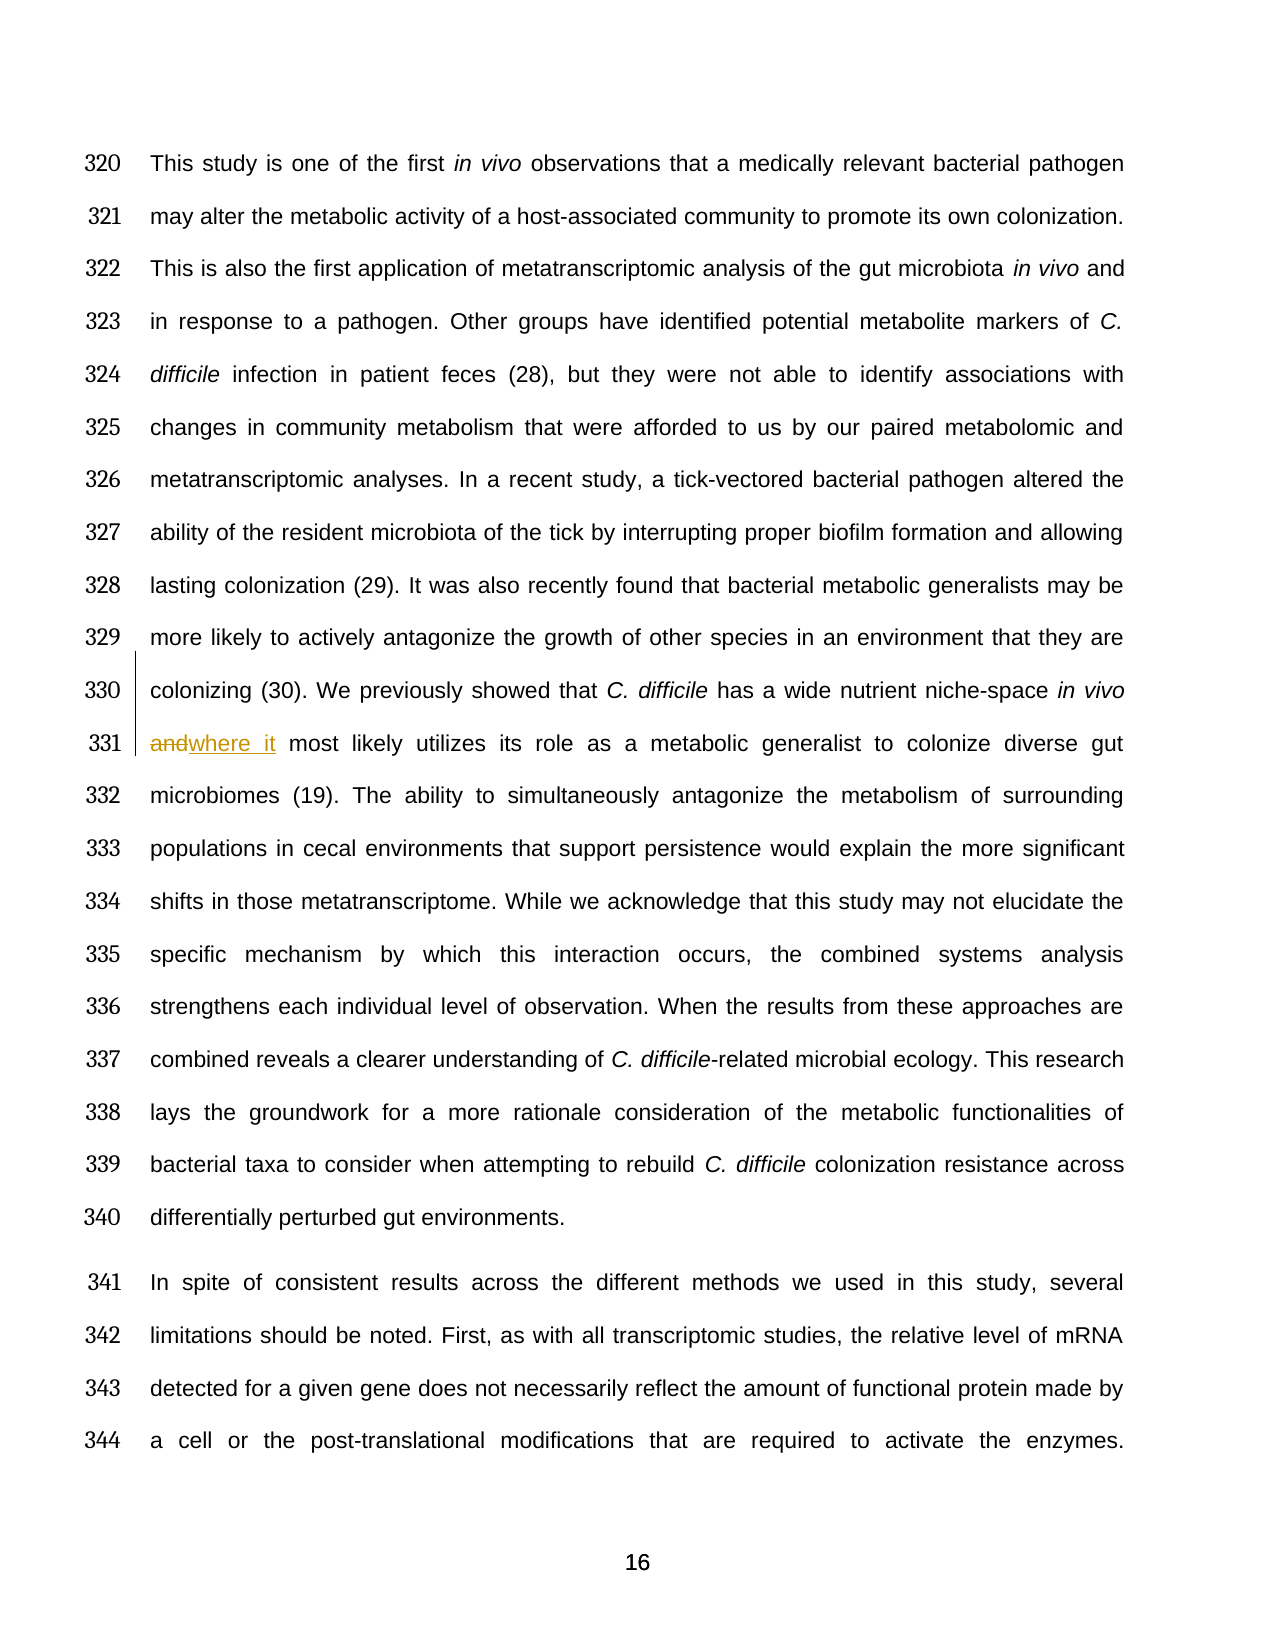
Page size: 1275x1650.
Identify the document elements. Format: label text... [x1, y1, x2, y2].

text This study is one of the first in vivo observations that a medically relevant bacterial pathogen may alter the metabolic activity of a host-associated community to promote its own colonization. This is also the first application of metatranscriptomic analysis of the gut microbiota in vivo and in response to a pathogen. Other groups have identified potential metabolite markers of C. difficile infection in patient feces (28), but they were not able to identify associations with changes in community metabolism that were afforded to us by our paired metabolomic and metatranscriptomic analyses. In a recent study, a tick-vectored bacterial pathogen altered the ability of the resident microbiota of the tick by interrupting proper biofilm formation and allowing lasting colonization (29). It was also recently found that bacterial metabolic generalists may be more likely to actively antagonize the growth of other species in an environment that they are colonizing (30). We previously showed that C. difficile has a wide nutrient niche-space in vivo most likely utilizes its role as a metabolic generalist to colonize diverse gut microbiomes (19). The ability to simultaneously antagonize the metabolism of surrounding populations in cecal environments that support persistence would explain the more significant shifts in those metatranscriptome. While we acknowledge that this study may not elucidate the specific mechanism by which this interaction occurs, the combined systems analysis strengthens each individual level of observation. When the results from these approaches are combined reveals a clearer understanding of C. difficile-related microbial ecology. This research lays the groundwork for a more rationale consideration of the metabolic functionalities of bacterial taxa to consider when attempting to rebuild C. difficile colonization resistance across differentially perturbed gut environments. [150, 150, 1125, 1231]
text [150, 1269, 1125, 1454]
